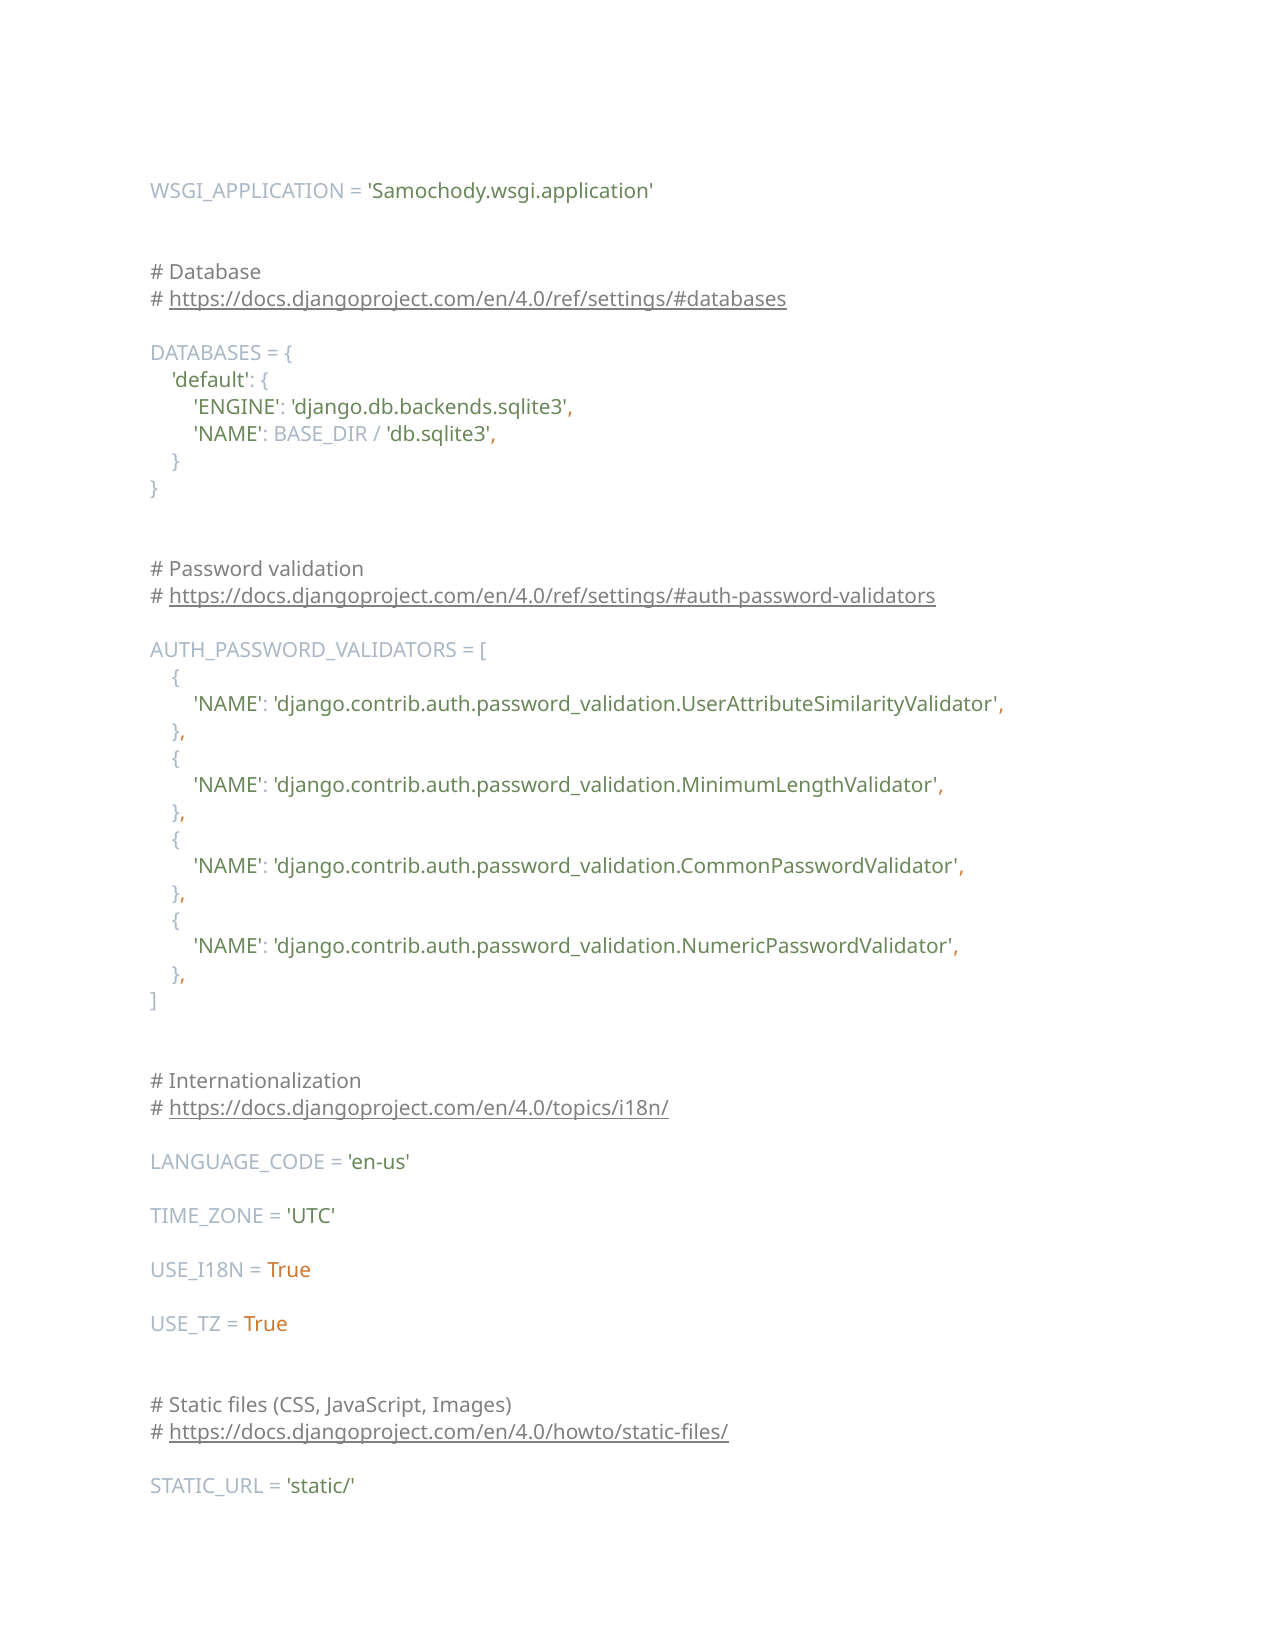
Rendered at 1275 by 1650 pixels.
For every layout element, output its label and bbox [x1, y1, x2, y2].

text [150, 150, 1125, 1499]
